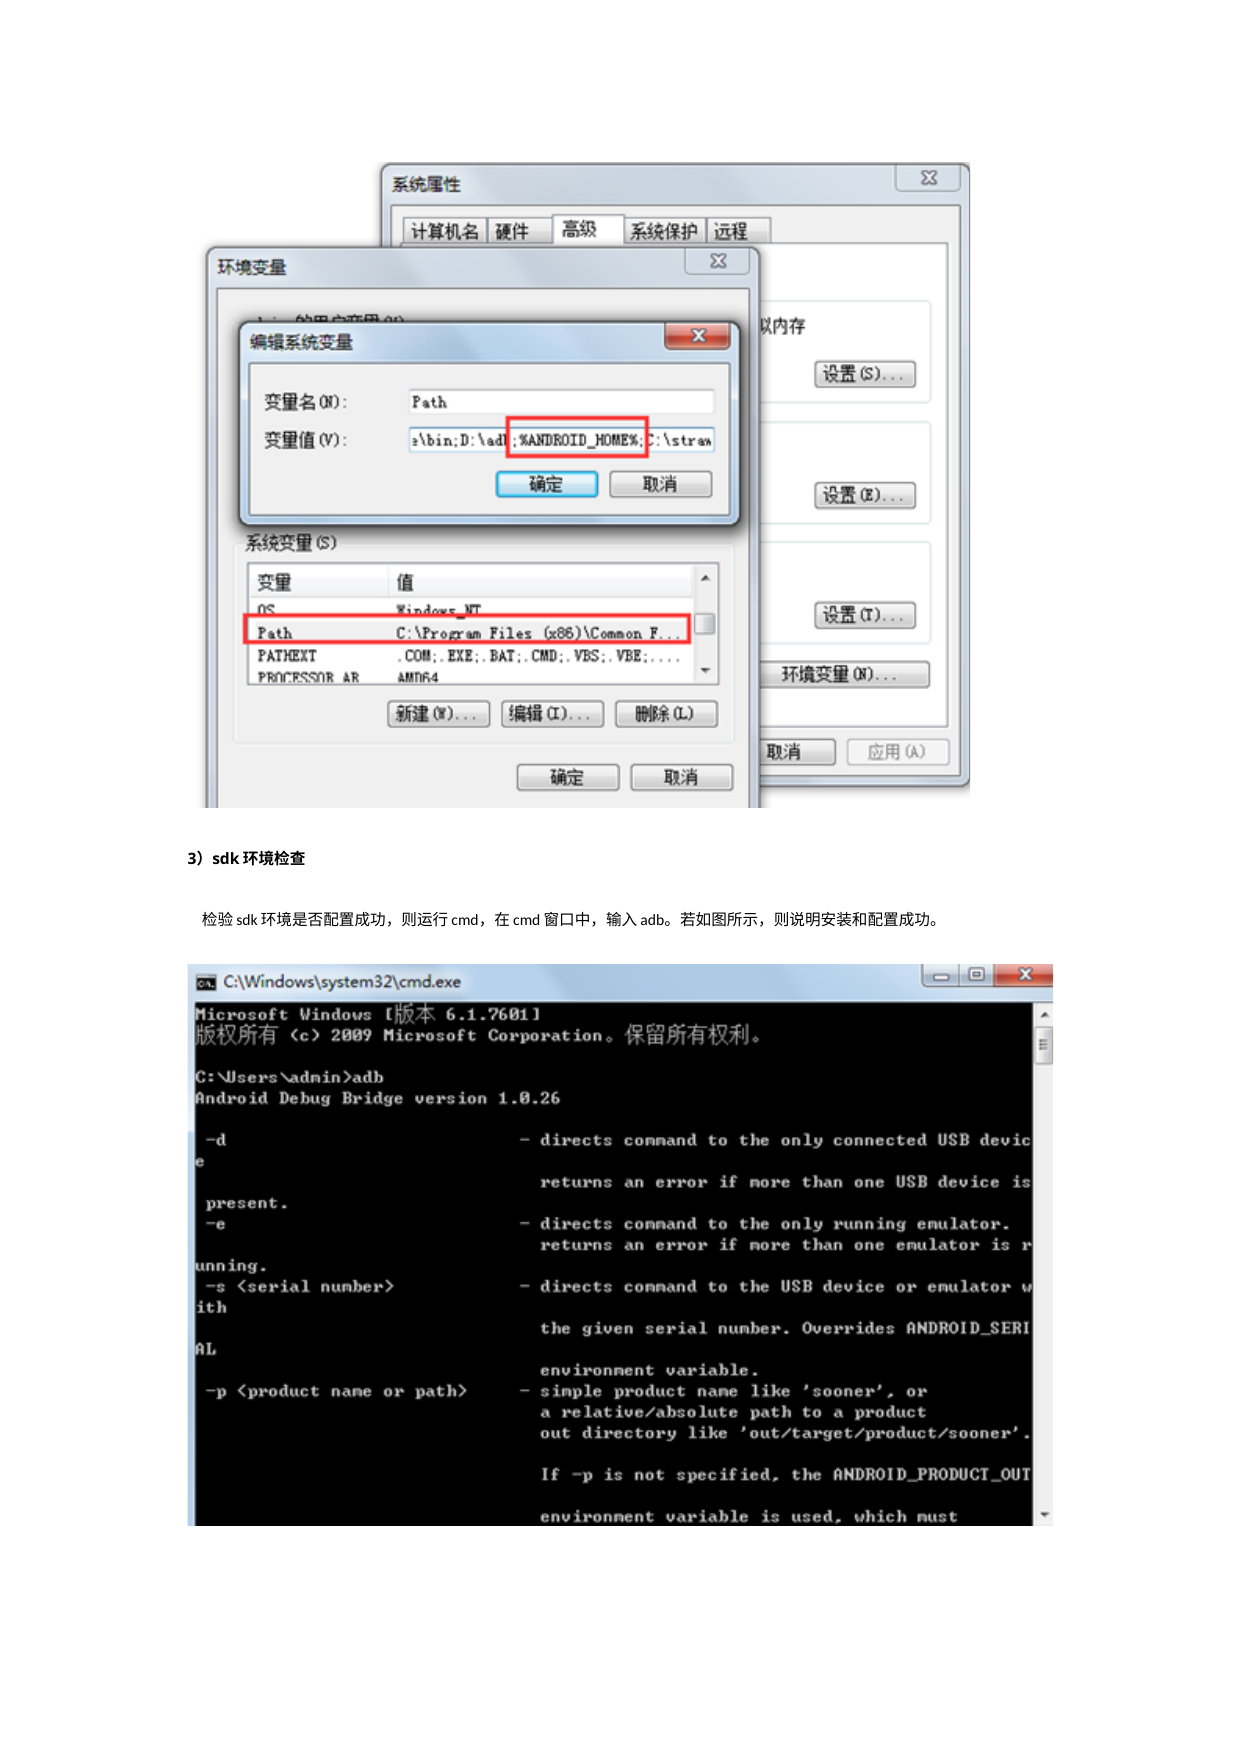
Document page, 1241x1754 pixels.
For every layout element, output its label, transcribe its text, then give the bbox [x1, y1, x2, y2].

subtitle 3）sdk环境检查 [187, 841, 1053, 874]
text 检验sdk环境是否配置成功，则运行cmd，在cmd窗口中，输入adb。若如图所示，则说明安装和配置成功。 [187, 903, 1053, 935]
picture [187, 162, 971, 808]
picture [187, 964, 1054, 1526]
